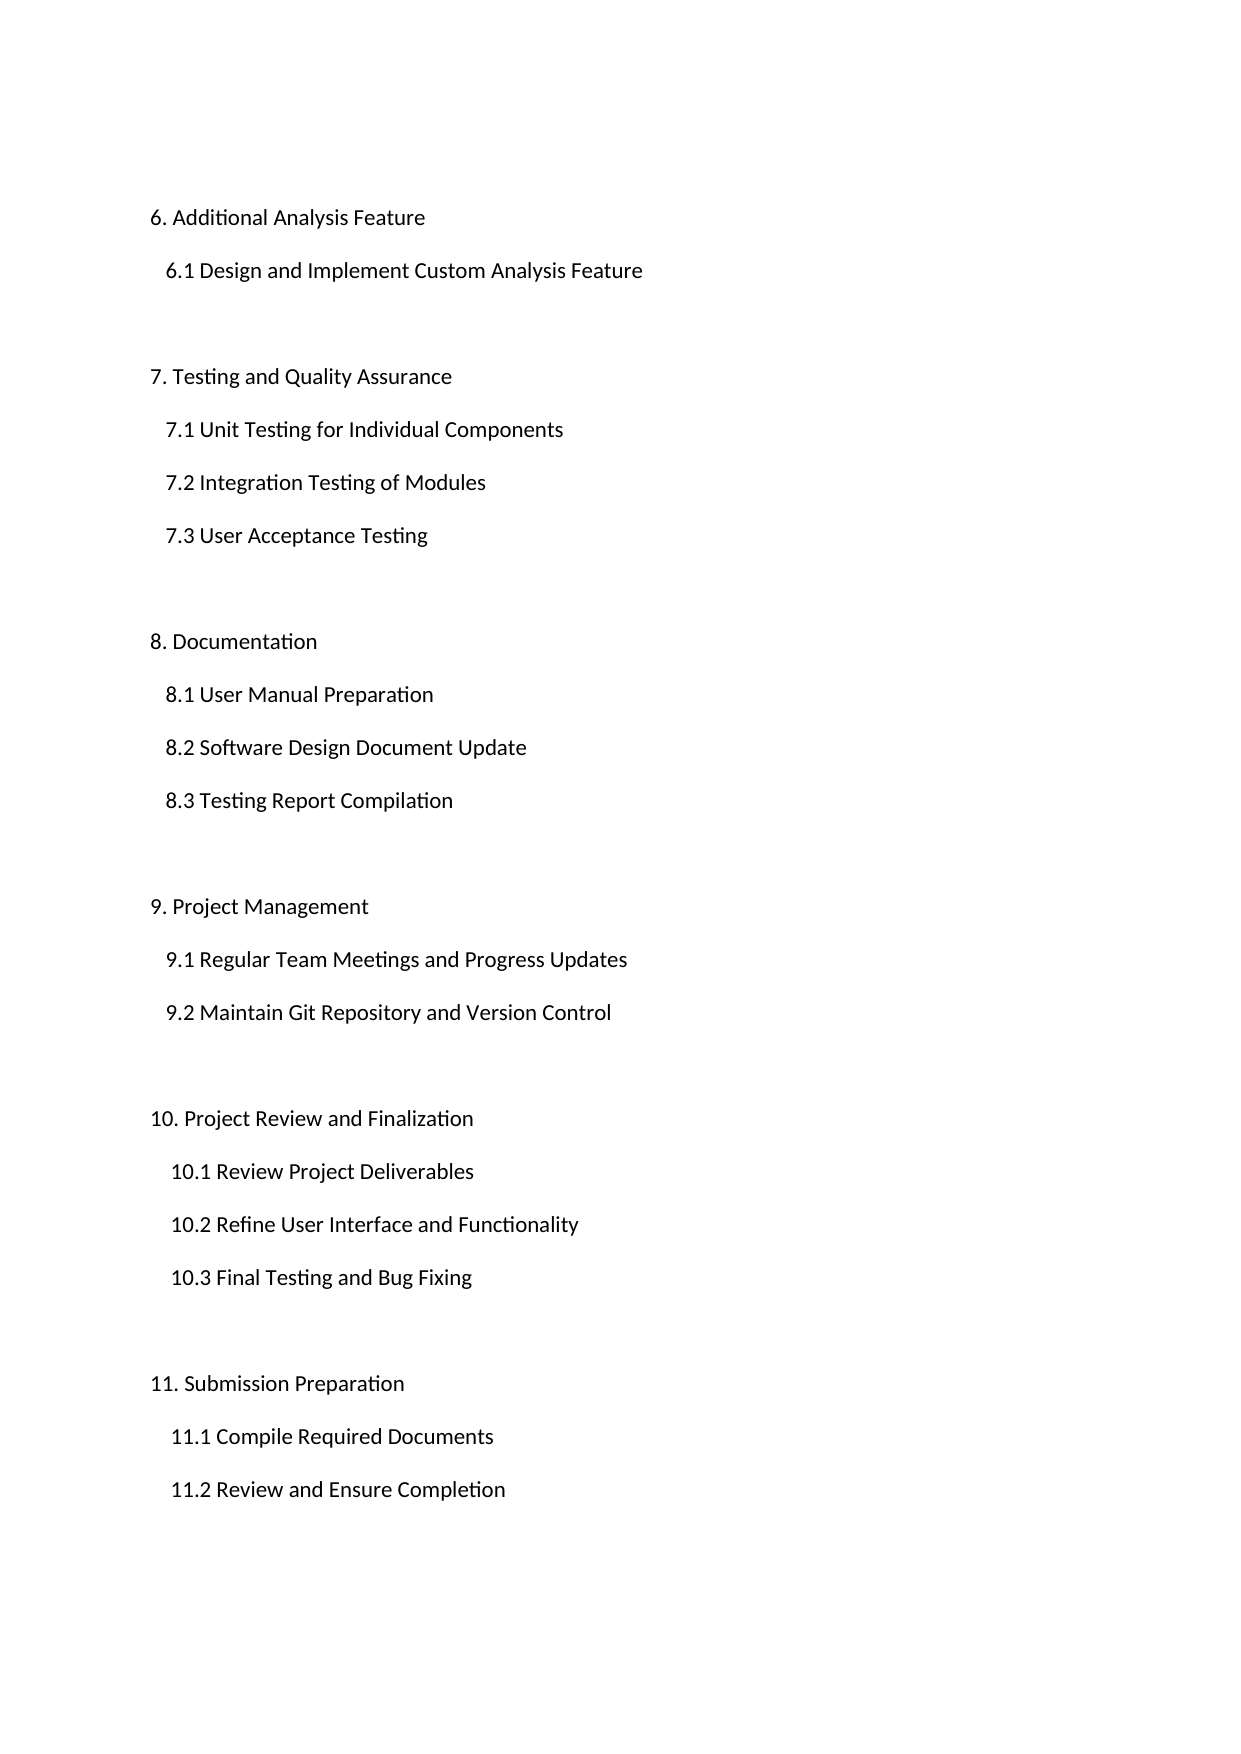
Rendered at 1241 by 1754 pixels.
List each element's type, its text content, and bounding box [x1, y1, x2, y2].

text 10.1 Review Project Deliverables [150, 1157, 1090, 1185]
text 10. Project Review and Finalization [150, 1104, 1090, 1132]
text 7.1 Unit Testing for Individual Components [150, 415, 1090, 443]
text 9. Project Management [150, 892, 1090, 920]
text 8. Documentation [150, 627, 1090, 655]
text 10.3 Final Testing and Bug Fixing [150, 1263, 1090, 1291]
text 9.2 Maintain Git Repository and Version Control [150, 998, 1090, 1026]
text 8.2 Software Design Document Update [150, 733, 1090, 761]
text 10.2 Refine User Interface and Functionality [150, 1210, 1090, 1238]
text 7. Testing and Quality Assurance [150, 362, 1090, 390]
text 6. Additional Analysis Feature [150, 203, 1090, 231]
text 8.3 Testing Report Compilation [150, 786, 1090, 814]
text 11.2 Review and Ensure Completion [150, 1476, 1090, 1503]
text 7.2 Integration Testing of Modules [150, 468, 1090, 496]
text 9.1 Regular Team Meetings and Progress Updates [150, 945, 1090, 973]
text 8.1 User Manual Preparation [150, 680, 1090, 708]
text 7.3 User Acceptance Testing [150, 521, 1090, 549]
text 11. Submission Preparation [150, 1369, 1090, 1397]
text 6.1 Design and Implement Custom Analysis Feature [150, 256, 1090, 284]
text 11.1 Compile Required Documents [150, 1422, 1090, 1451]
